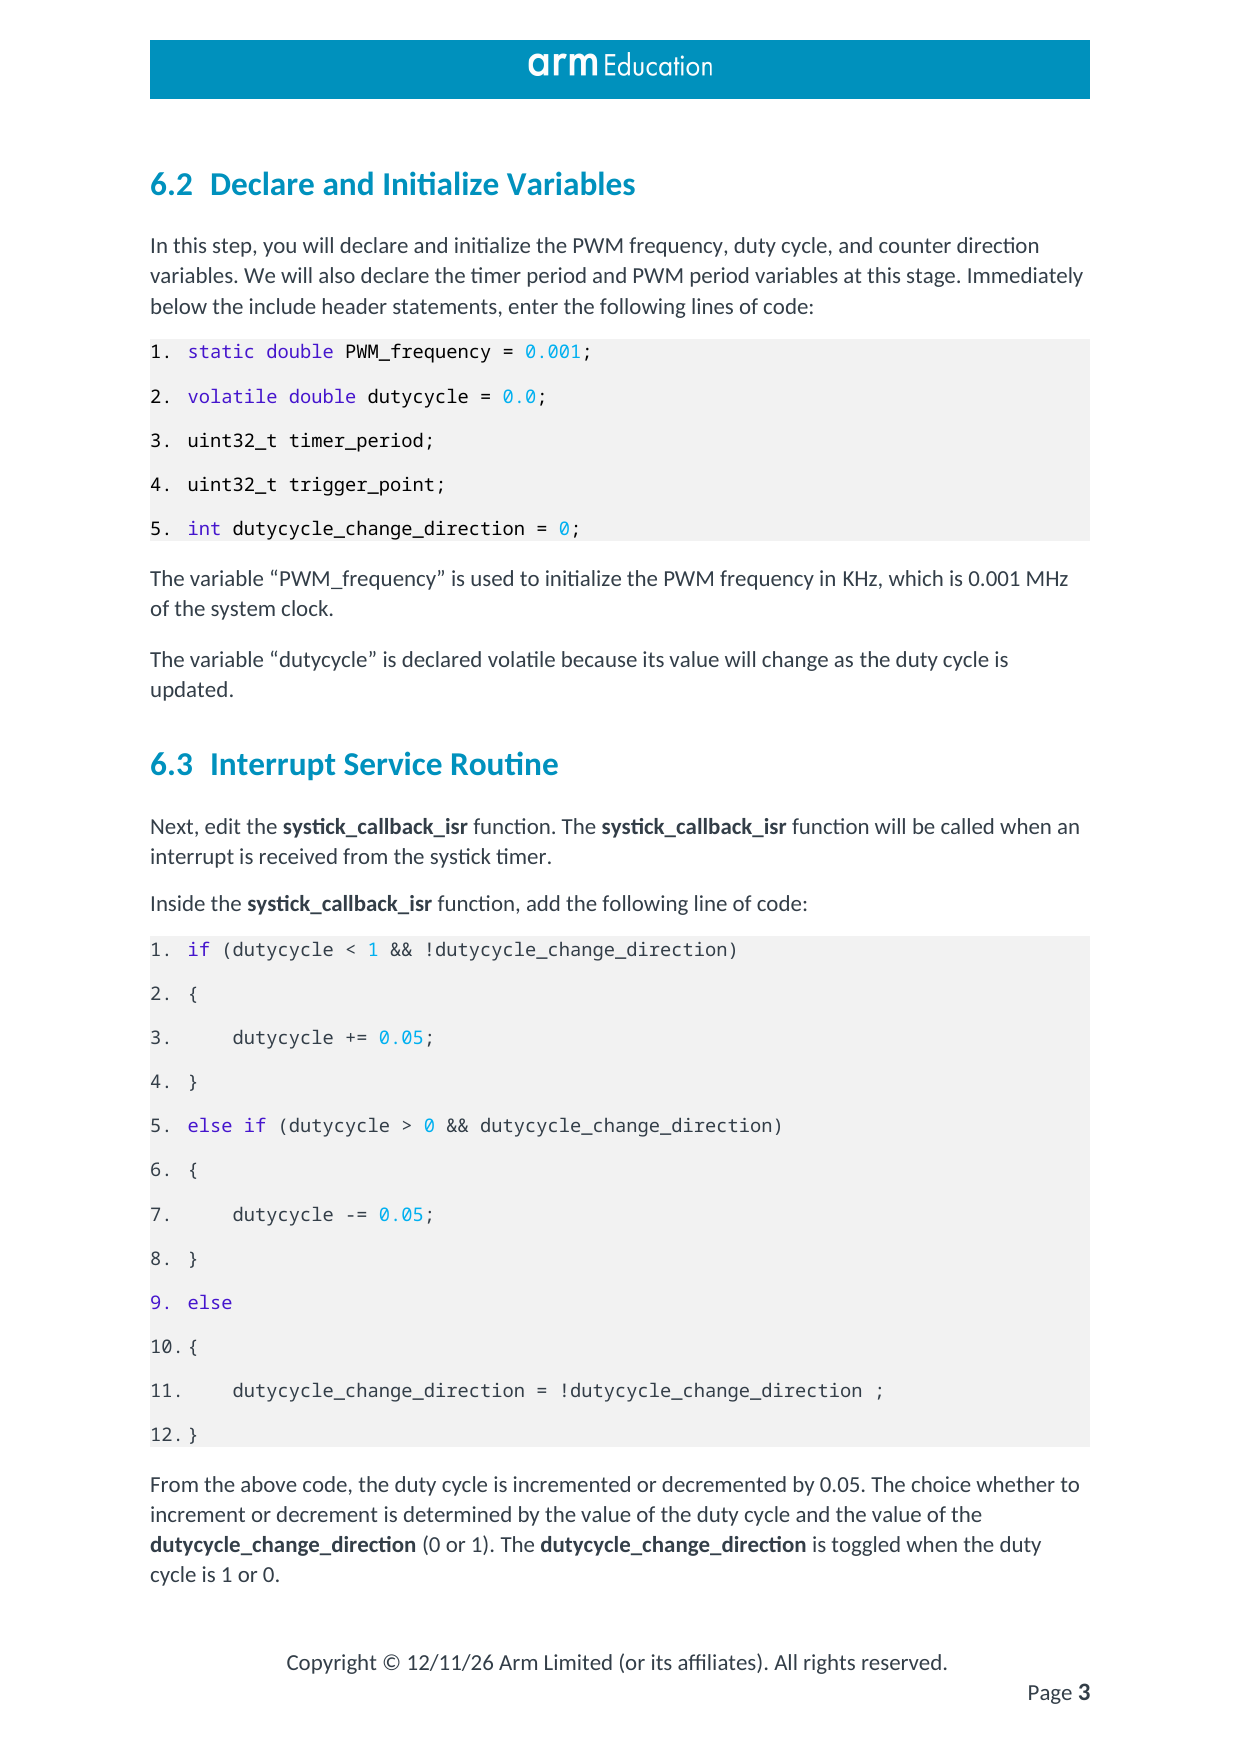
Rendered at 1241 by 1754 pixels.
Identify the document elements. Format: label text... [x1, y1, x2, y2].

list } [150, 1068, 1090, 1094]
list { [150, 1157, 1090, 1182]
text Next, edit the systick_callback_isr function. The systick_callback_isr function will be called when an interrupt is received from the systick timer. [150, 812, 1090, 870]
list dutycycle -= 0.05; [150, 1201, 1090, 1226]
list if (dutycycle < 1 && !dutycycle_change_direction) [150, 936, 1090, 961]
list volatile double dutycycle = 0.0; [150, 383, 1090, 408]
subtitle Interrupt Service Routine [150, 743, 1090, 784]
list else [150, 1289, 1090, 1315]
list int dutycycle_change_direction = 0; [150, 515, 1090, 541]
picture [675, 58, 679, 75]
list static double PWM_frequency = 0.001; [150, 339, 1090, 364]
text From the above code, the duty cycle is incremented or decremented by 0.05. The choice whether to increment or decrement is determined by the value of the duty cycle and the value of the dutycycle_change_direction (0 or 1). The dutycycle_change_direction is toggled when the duty cycle is 1 or 0. [150, 1470, 1090, 1589]
picture [554, 54, 566, 75]
picture [606, 55, 615, 75]
list uint32_t trigger_point; [150, 471, 1090, 497]
list } [150, 1245, 1090, 1271]
list uint32_t timer_period; [150, 427, 1090, 453]
list } [150, 1422, 1090, 1447]
list dutycycle += 0.05; [150, 1024, 1090, 1050]
picture [529, 54, 548, 75]
list dutycycle_change_direction = !dutycycle_change_direction ; [150, 1377, 1090, 1403]
picture [570, 54, 597, 75]
text Inside the systick_callback_isr function, add the following line of code: [150, 889, 1090, 917]
list { [150, 1333, 1090, 1359]
list { [150, 980, 1090, 1006]
text The variable “PWM_frequency” is used to initialize the PWM frequency in KHz, which is 0.001 MHz of the system clock. [150, 564, 1090, 622]
text In this step, you will declare and initialize the PWM frequency, duty cycle, and counter direction variables. We will also declare the timer period and PWM period variables at this stage. Immediately below the include header statements, enter the following lines of code: [150, 231, 1090, 320]
list else if (dutycycle > 0 && dutycycle_change_direction) [150, 1112, 1090, 1138]
text The variable “dutycycle” is declared volatile because its value will change as the duty cycle is updated. [150, 645, 1090, 703]
subtitle Declare and Initialize Variables [150, 162, 1090, 203]
